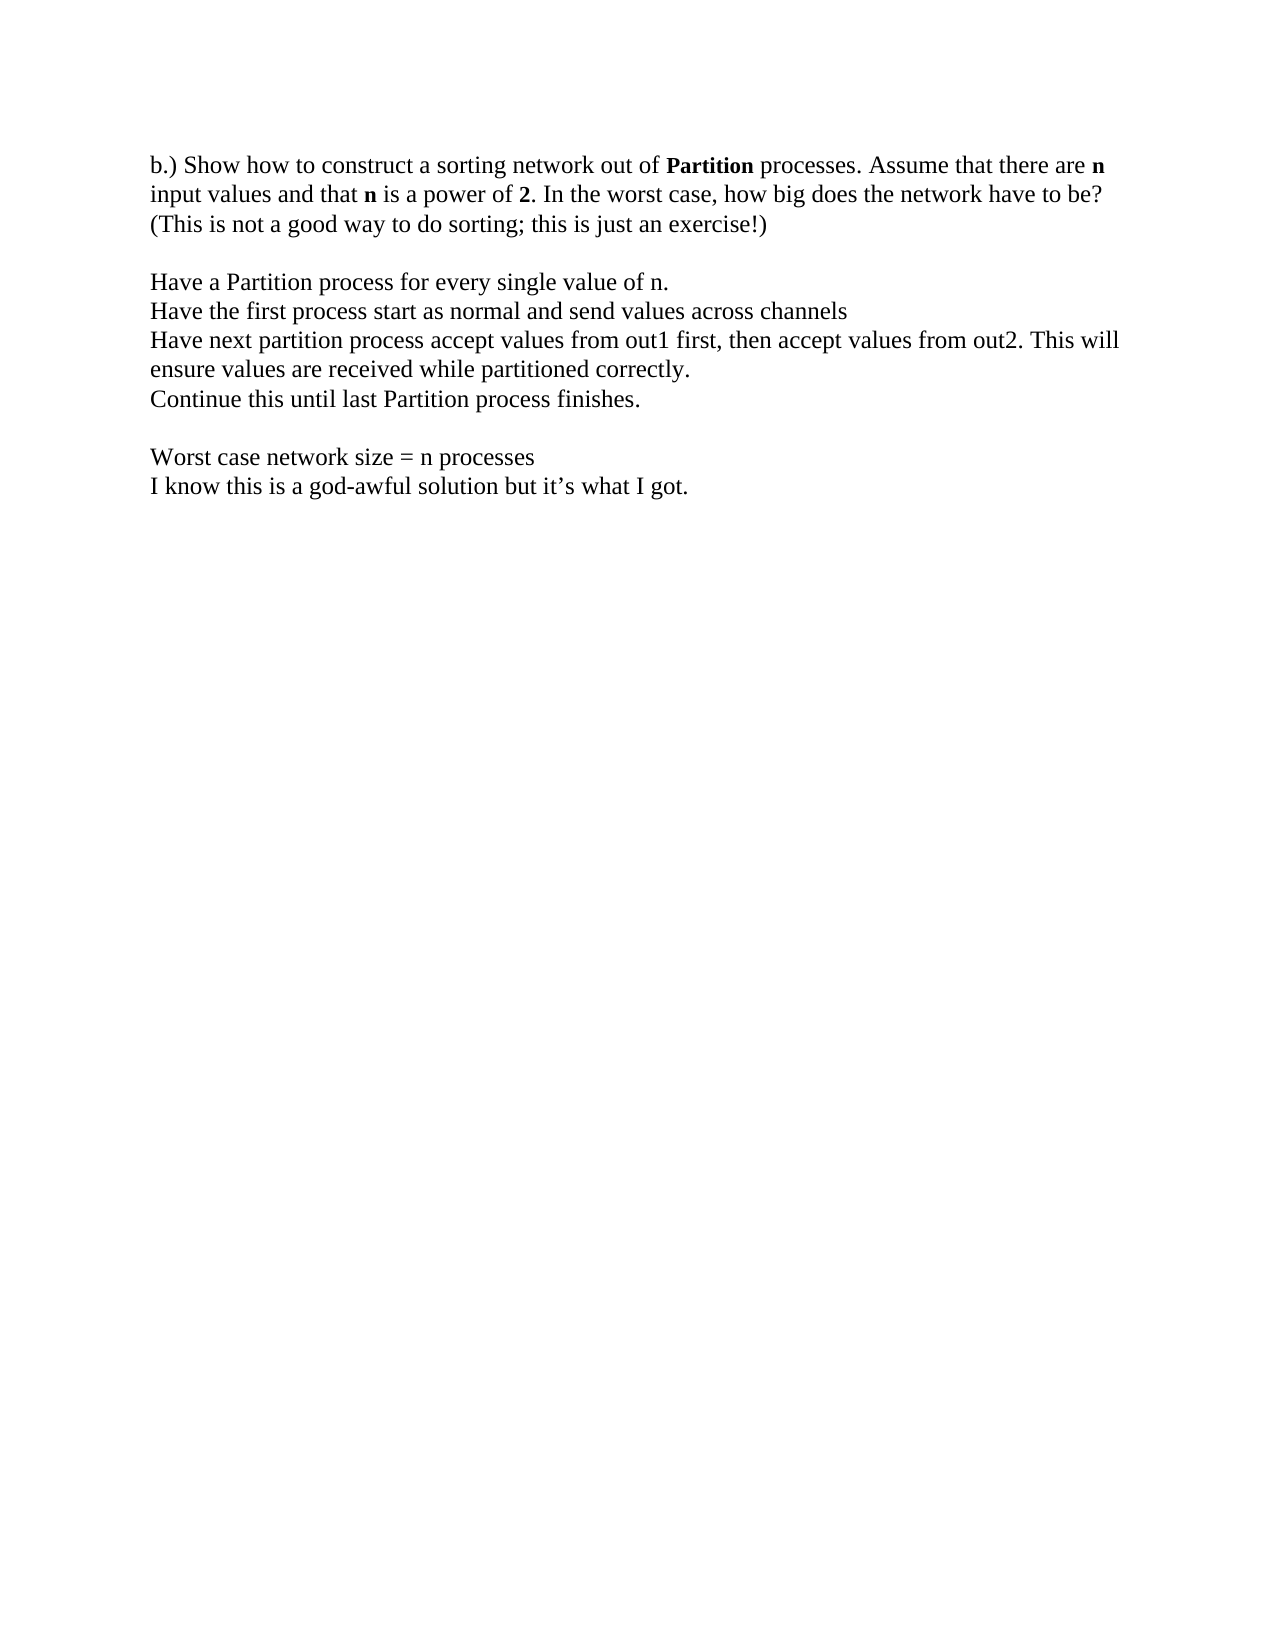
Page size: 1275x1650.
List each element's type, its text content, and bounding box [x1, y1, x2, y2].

text I know this is a god-awful solution but it’s what I got. [150, 471, 1125, 500]
text Continue this until last Partition process finishes. [150, 383, 1125, 412]
text Have a Partition process for every single value of n. [150, 267, 1125, 296]
text Have next partition process accept values from out1 first, then accept values from out2. This will ensure values are received while partitioned correctly. [150, 325, 1125, 383]
text Worst case network size = n processes [150, 442, 1125, 471]
text b.) Show how to construct a sorting network out of Partition processes. Assume that there are n input values and that n is a power of 2. In the worst case, how big does the network have to be? (This is not a good way to do sorting; this is just an exercise!) [150, 150, 1125, 237]
text Have the first process start as normal and send values across channels [150, 296, 1125, 325]
